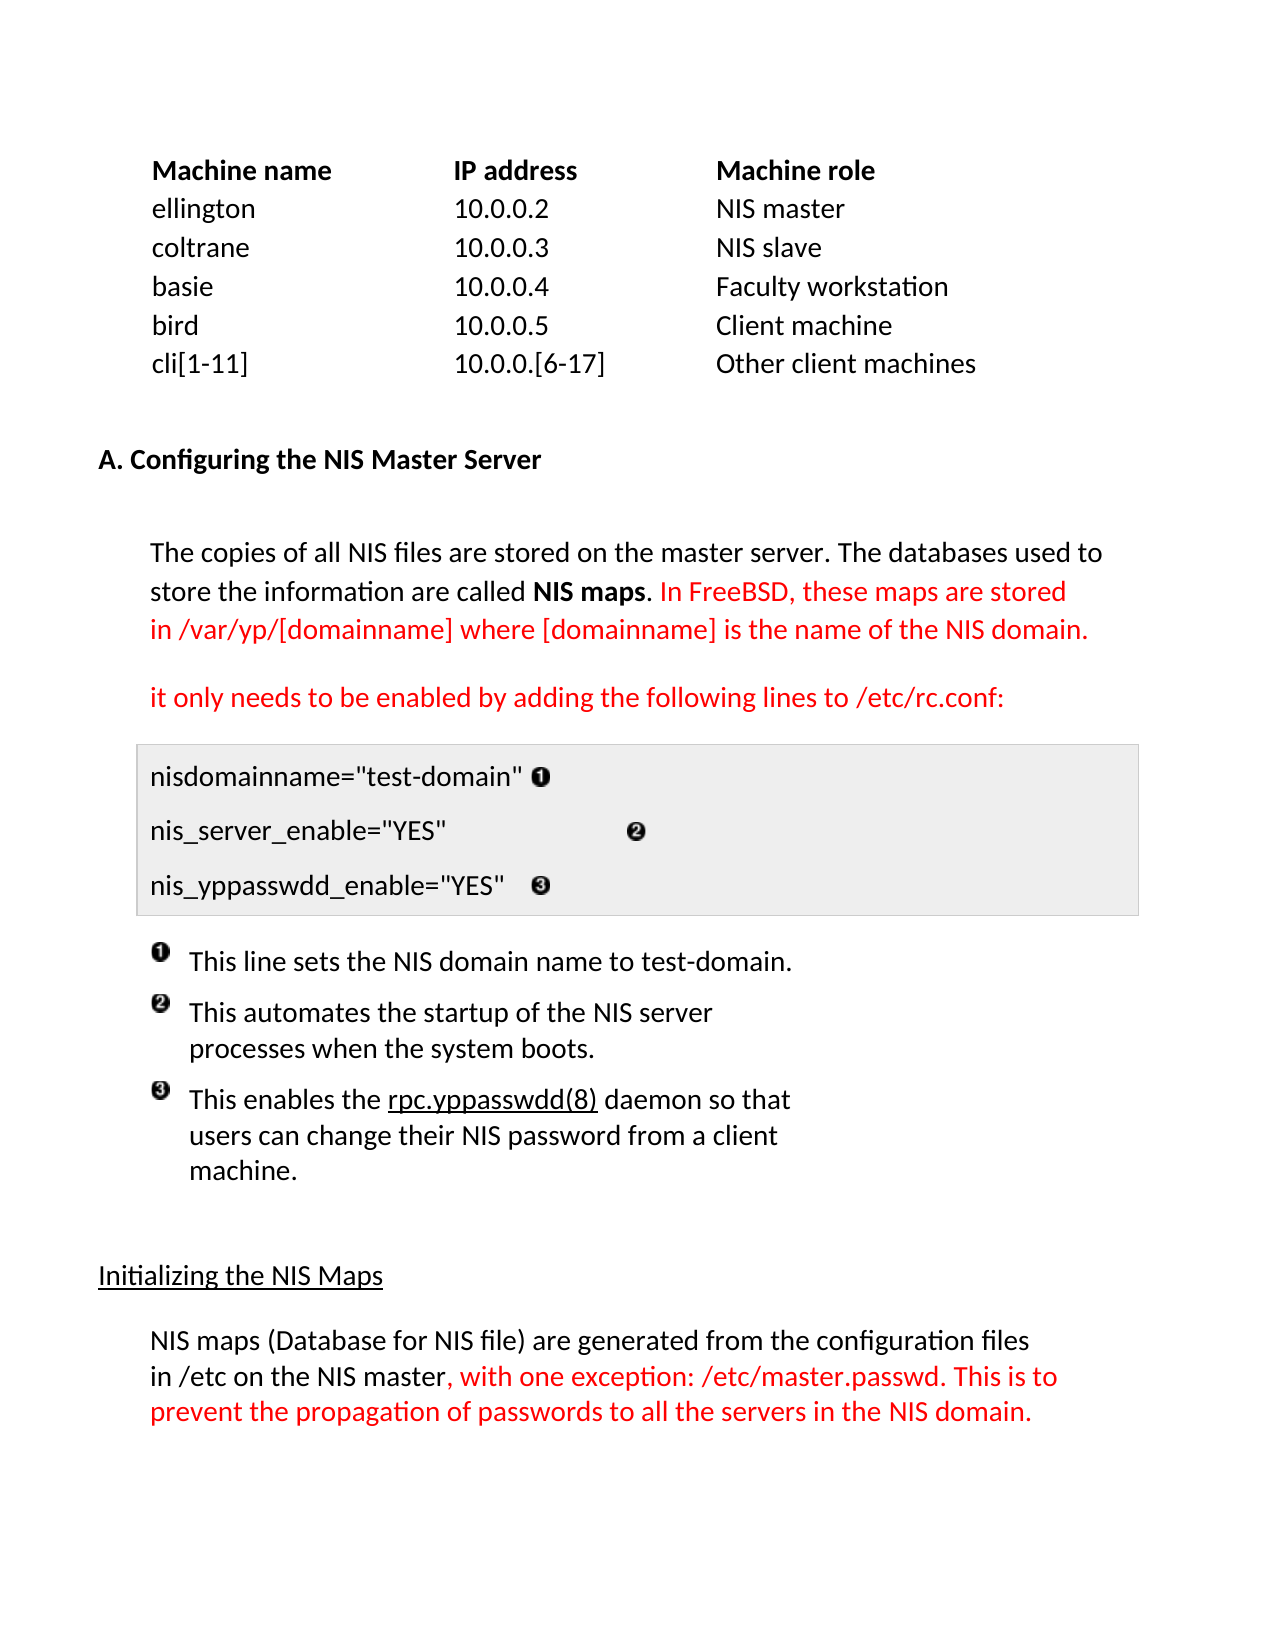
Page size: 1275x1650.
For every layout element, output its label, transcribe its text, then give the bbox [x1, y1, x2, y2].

table_cell Client machine [714, 305, 1125, 344]
text nis_yppasswdd_enable="YES" [138, 852, 1138, 915]
subtitle A. Configuring the NIS Master Server [98, 441, 1125, 477]
table_cell This automates the startup of the NIS server processes when the system boots. [187, 986, 813, 1073]
table_header Machine role [714, 150, 1125, 189]
table_header [150, 935, 187, 986]
table_cell 10.0.0.5 [452, 305, 714, 344]
text The copies of all NIS files are stored on the master server. The databases used to store the information are called NIS maps. In FreeBSD, these maps are stored in /var/yp/[domainname] where [domainname] is the name of the NIS domain. [150, 534, 1125, 647]
text it only needs to be enabled by adding the following lines to /etc/rc.conf: [150, 679, 1125, 714]
subtitle Initializing the NIS Maps [98, 1257, 1125, 1293]
table_cell 10.0.0.2 [452, 189, 714, 227]
table_cell This enables the rpc.yppasswdd(8) daemon so that users can change their NIS password from a client machine. [187, 1073, 813, 1237]
text nis_server_enable="YES" [138, 798, 1138, 848]
table_cell NIS slave [714, 228, 1125, 266]
table_header Machine name [150, 150, 452, 189]
picture [151, 994, 170, 1013]
picture [531, 767, 550, 787]
table_cell basie [150, 266, 452, 305]
table_cell coltrane [150, 228, 452, 266]
table_cell bird [150, 305, 452, 344]
table_cell cli[1-11] [150, 344, 452, 382]
picture [531, 876, 550, 895]
table_cell 10.0.0.4 [452, 266, 714, 305]
table_cell 10.0.0.3 [452, 228, 714, 266]
table_cell [150, 986, 187, 1073]
picture [151, 1081, 170, 1100]
table_cell 10.0.0.[6-17] [452, 344, 714, 382]
table_header This line sets the NIS domain name to test-domain. [187, 935, 813, 986]
text nisdomainname="test-domain" [138, 745, 1138, 793]
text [150, 1322, 1125, 1429]
table_cell [150, 1073, 187, 1237]
picture [627, 822, 646, 841]
table_cell Other client machines [714, 344, 1125, 382]
picture [151, 942, 170, 962]
table_header IP address [452, 150, 714, 189]
table_cell NIS master [714, 189, 1125, 227]
table_cell ellington [150, 189, 452, 227]
table_cell Faculty workstation [714, 266, 1125, 305]
